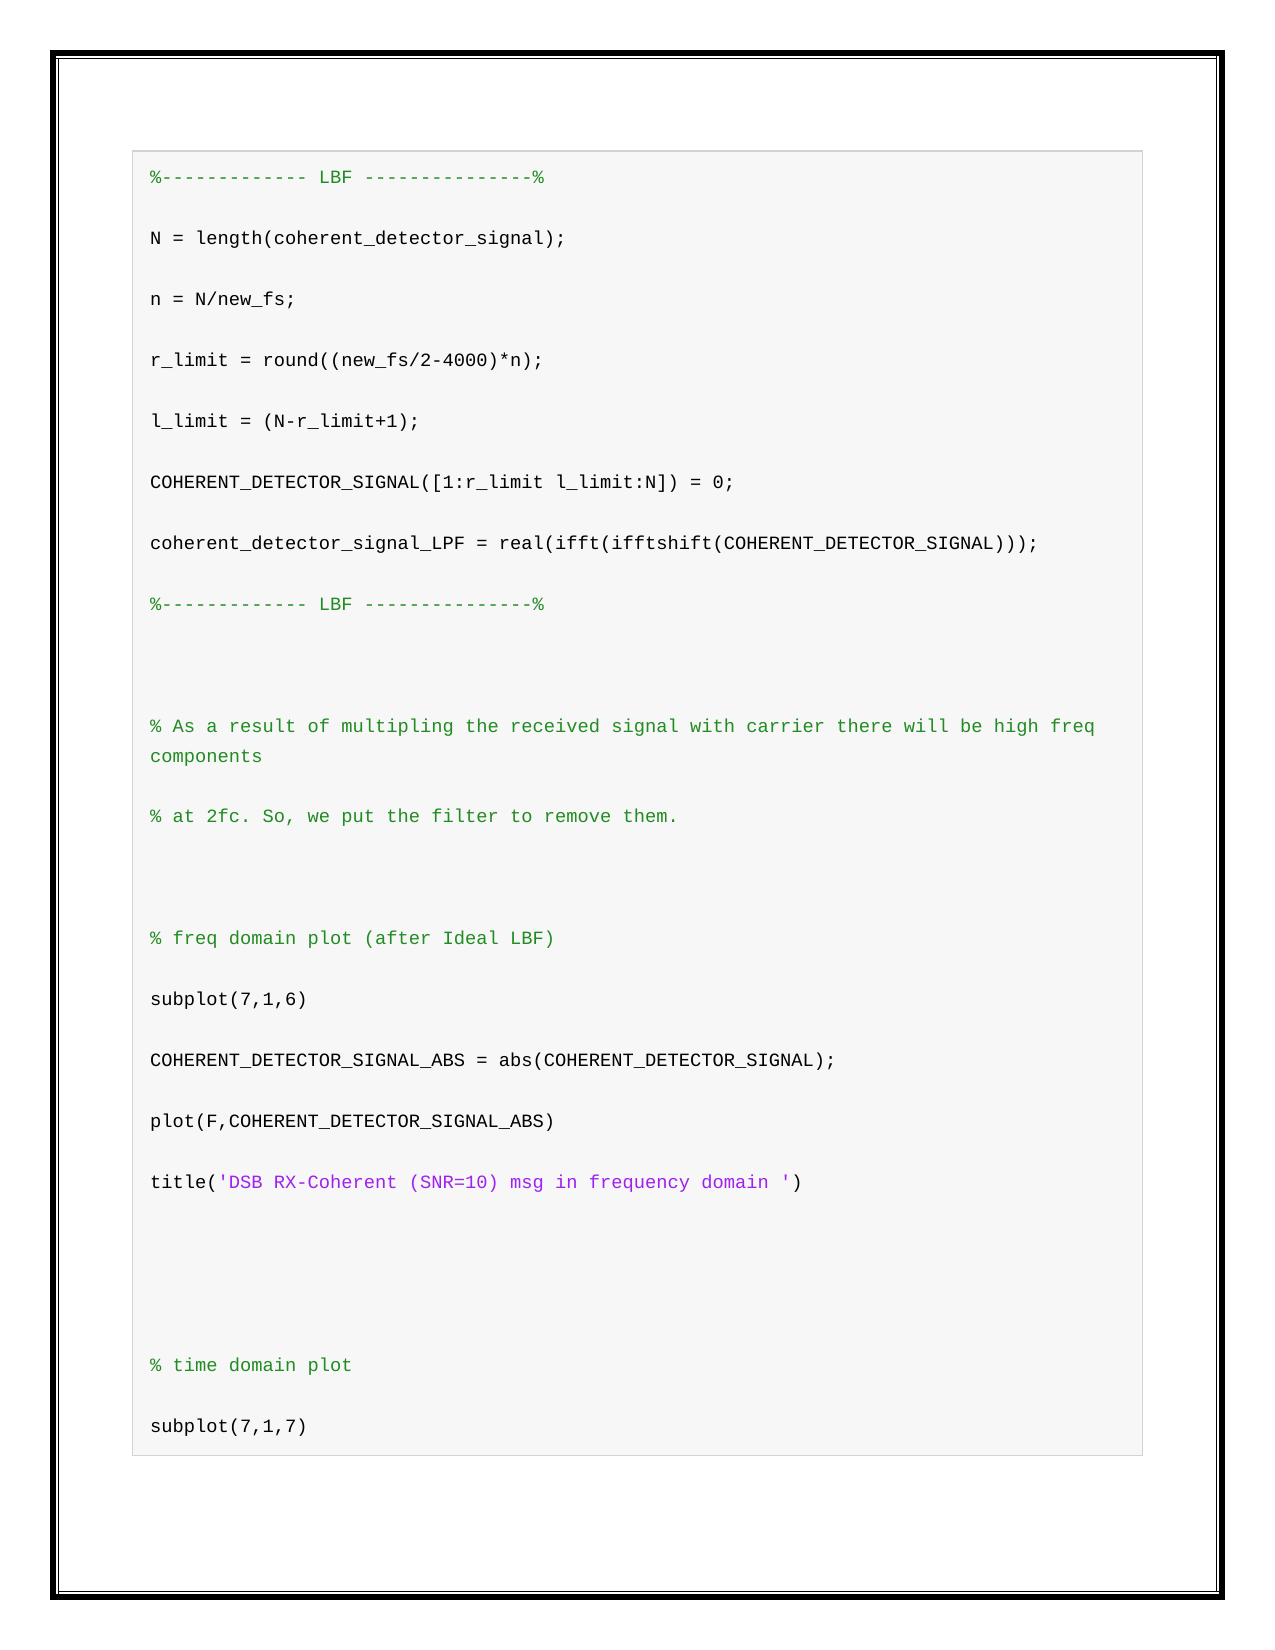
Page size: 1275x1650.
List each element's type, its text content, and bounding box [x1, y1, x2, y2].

text %------------- LBF ---------------% [133, 152, 1142, 189]
text title('DSB RX-Coherent (SNR=10) msg in frequency domain ') [133, 1155, 1142, 1194]
text %------------- LBF ---------------% [133, 577, 1142, 616]
text plot(F,COHERENT_DETECTOR_SIGNAL_ABS) [133, 1094, 1142, 1133]
text coherent_detector_signal_LPF = real(ifft(ifftshift(COHERENT_DETECTOR_SIGNAL))); [133, 516, 1142, 555]
text subplot(7,1,7) [133, 1398, 1142, 1455]
text % freq domain plot (after Ideal LBF) [133, 911, 1142, 950]
text % As a result of multipling the received signal with carrier there will be high freq components [133, 698, 1142, 768]
text r_limit = round((new_fs/2-4000)*n); [133, 333, 1142, 372]
text COHERENT_DETECTOR_SIGNAL([1:r_limit l_limit:N]) = 0; [133, 455, 1142, 494]
text COHERENT_DETECTOR_SIGNAL_ABS = abs(COHERENT_DETECTOR_SIGNAL); [133, 1033, 1142, 1072]
text % at 2fc. So, we put the filter to remove them. [133, 789, 1142, 828]
text l_limit = (N-r_limit+1); [133, 394, 1142, 433]
text % time domain plot [133, 1337, 1142, 1377]
text N = length(coherent_detector_signal); [133, 211, 1142, 250]
text subplot(7,1,6) [133, 972, 1142, 1011]
text n = N/new_fs; [133, 272, 1142, 311]
